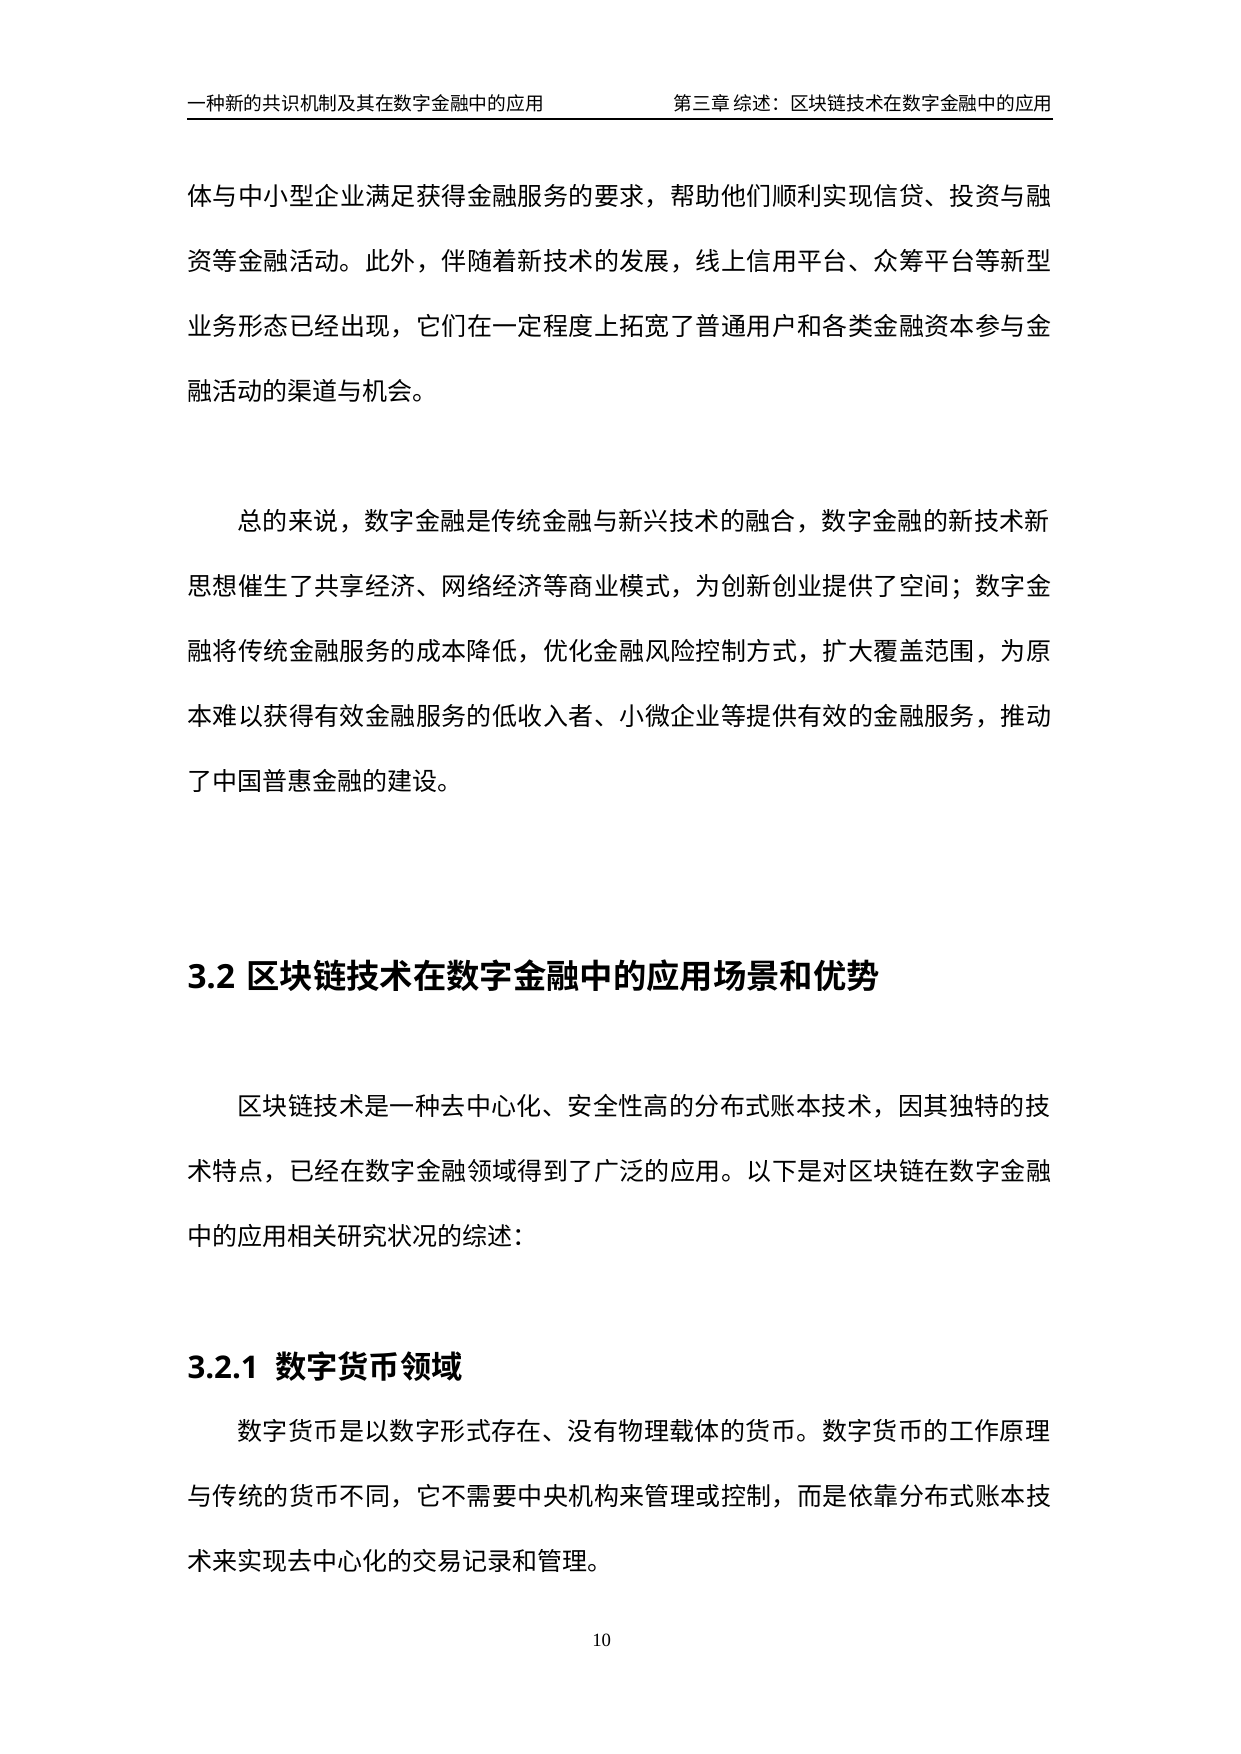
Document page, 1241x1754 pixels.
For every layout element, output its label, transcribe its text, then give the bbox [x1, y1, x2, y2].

list 数字货币领域 [187, 1332, 1053, 1397]
list 区块链技术在数字金融中的应用场景和优势 [187, 942, 1053, 1007]
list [187, 162, 1053, 422]
list 总的来说，数字金融是传统金融与新兴技术的融合，数字金融的新技术新思想催生了共享经济、网络经济等商业模式，为创新创业提供了空间；数字金融将传统金融服务的成本降低，优化金融风险控制方式，扩大覆盖范围，为原本难以获得有效金融服务的低收入者、小微企业等提供有效的金融服务，推动了中国普惠金融的建设。 [187, 487, 1053, 812]
list 区块链技术是一种去中心化、安全性高的分布式账本技术，因其独特的技术特点，已经在数字金融领域得到了广泛的应用。以下是对区块链在数字金融中的应用相关研究状况的综述： [187, 1072, 1053, 1267]
list 数字货币是以数字形式存在、没有物理载体的货币。数字货币的工作原理与传统的货币不同，它不需要中央机构来管理或控制，而是依靠分布式账本技术来实现去中心化的交易记录和管理。 [187, 1397, 1053, 1592]
